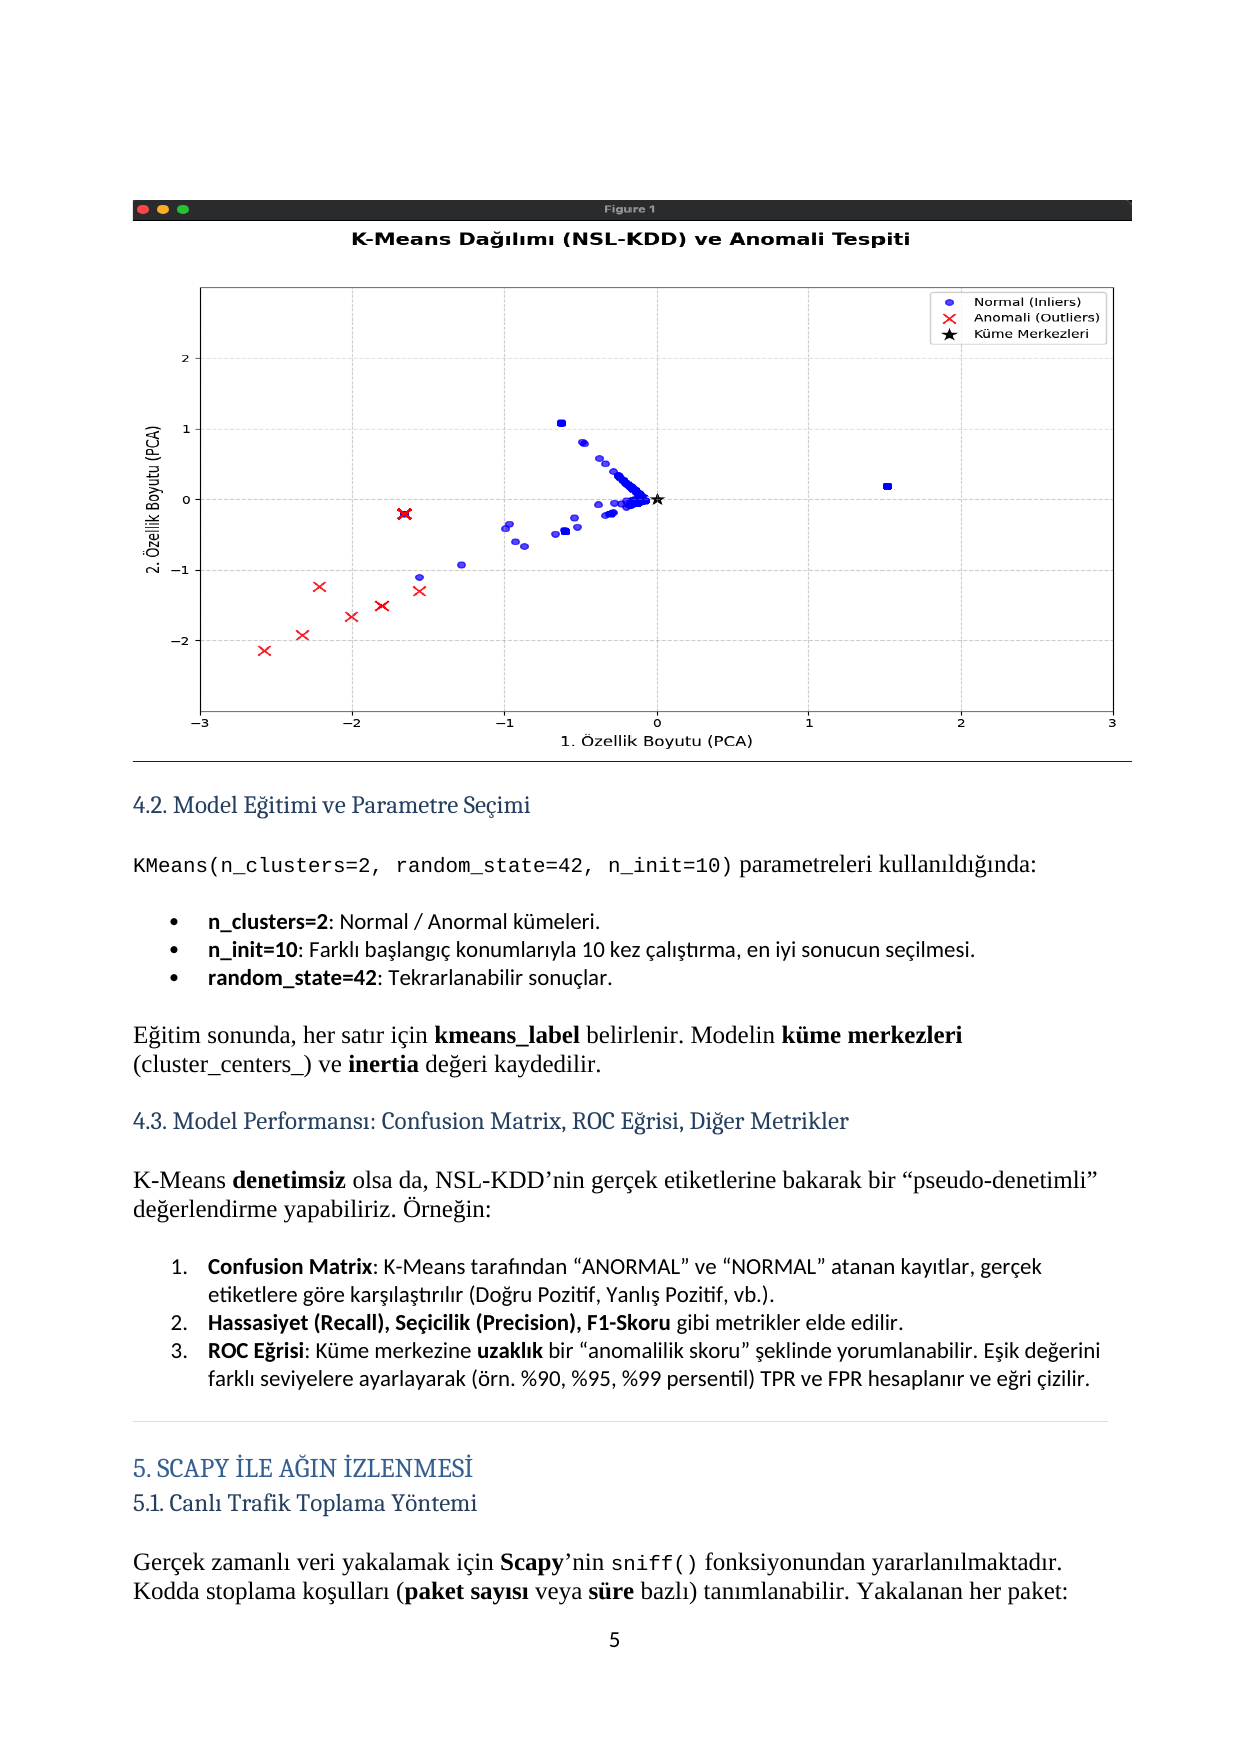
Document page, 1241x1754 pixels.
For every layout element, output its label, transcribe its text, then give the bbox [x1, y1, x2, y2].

subtitle 4.2. Model Eğitimi ve Parametre Seçimi [133, 791, 1107, 819]
list Confusion Matrix: K-Means tarafından “ANORMAL” ve “NORMAL” atanan kayıtlar, gerçek etiketlere göre karşılaştırılır (Doğru Pozitif, Yanlış Pozitif, vb.). [170, 1252, 1107, 1308]
list random_state=42: Tekrarlanabilir sonuçlar. [170, 963, 1107, 991]
text KMeans(n_clusters=2, random_state=42, n_init=10) parametreleri kullanıldığında: [133, 849, 1107, 878]
list ROC Eğrisi: Küme merkezine uzaklık bir “anomalilik skoru” şeklinde yorumlanabilir. Eşik değerini farklı seviyelere ayarlayarak (örn. %90, %95, %99 persentil) TPR ve FPR hesaplanır ve eğri çizilir. [170, 1336, 1107, 1392]
subtitle 5.1. Canlı Trafik Toplama Yöntemi [133, 1489, 1107, 1517]
list Hassasiyet (Recall), Seçicilik (Precision), F1-Skoru gibi metrikler elde edilir. [170, 1308, 1107, 1336]
text K-Means denetimsiz olsa da, NSL-KDD’nin gerçek etiketlerine bakarak bir “pseudo-denetimli” değerlendirme yapabiliriz. Örneğin: [133, 1165, 1107, 1223]
picture [132, 200, 1132, 762]
text Eğitim sonunda, her satır için kmeans_label belirlenir. Modelin küme merkezleri (cluster_centers_) ve inertia değeri kaydedilir. [133, 1021, 1107, 1078]
list n_init=10: Farklı başlangıç konumlarıyla 10 kez çalıştırma, en iyi sonucun seçilmesi. [170, 935, 1107, 963]
subtitle 4.3. Model Performansı: Confusion Matrix, ROC Eğrisi, Diğer Metrikler [133, 1107, 1107, 1136]
subtitle 5. SCAPY İLE AĞIN İZLENMESİ [133, 1453, 1107, 1484]
list n_clusters=2: Normal / Anormal kümeleri. [170, 907, 1107, 935]
text Gerçek zamanlı veri yakalamak için Scapy’nin sniff() fonksiyonundan yararlanılmaktadır. Kodda stoplama koşulları (paket sayısı veya süre bazlı) tanımlanabilir. Yakalanan her paket: [133, 1547, 1107, 1605]
